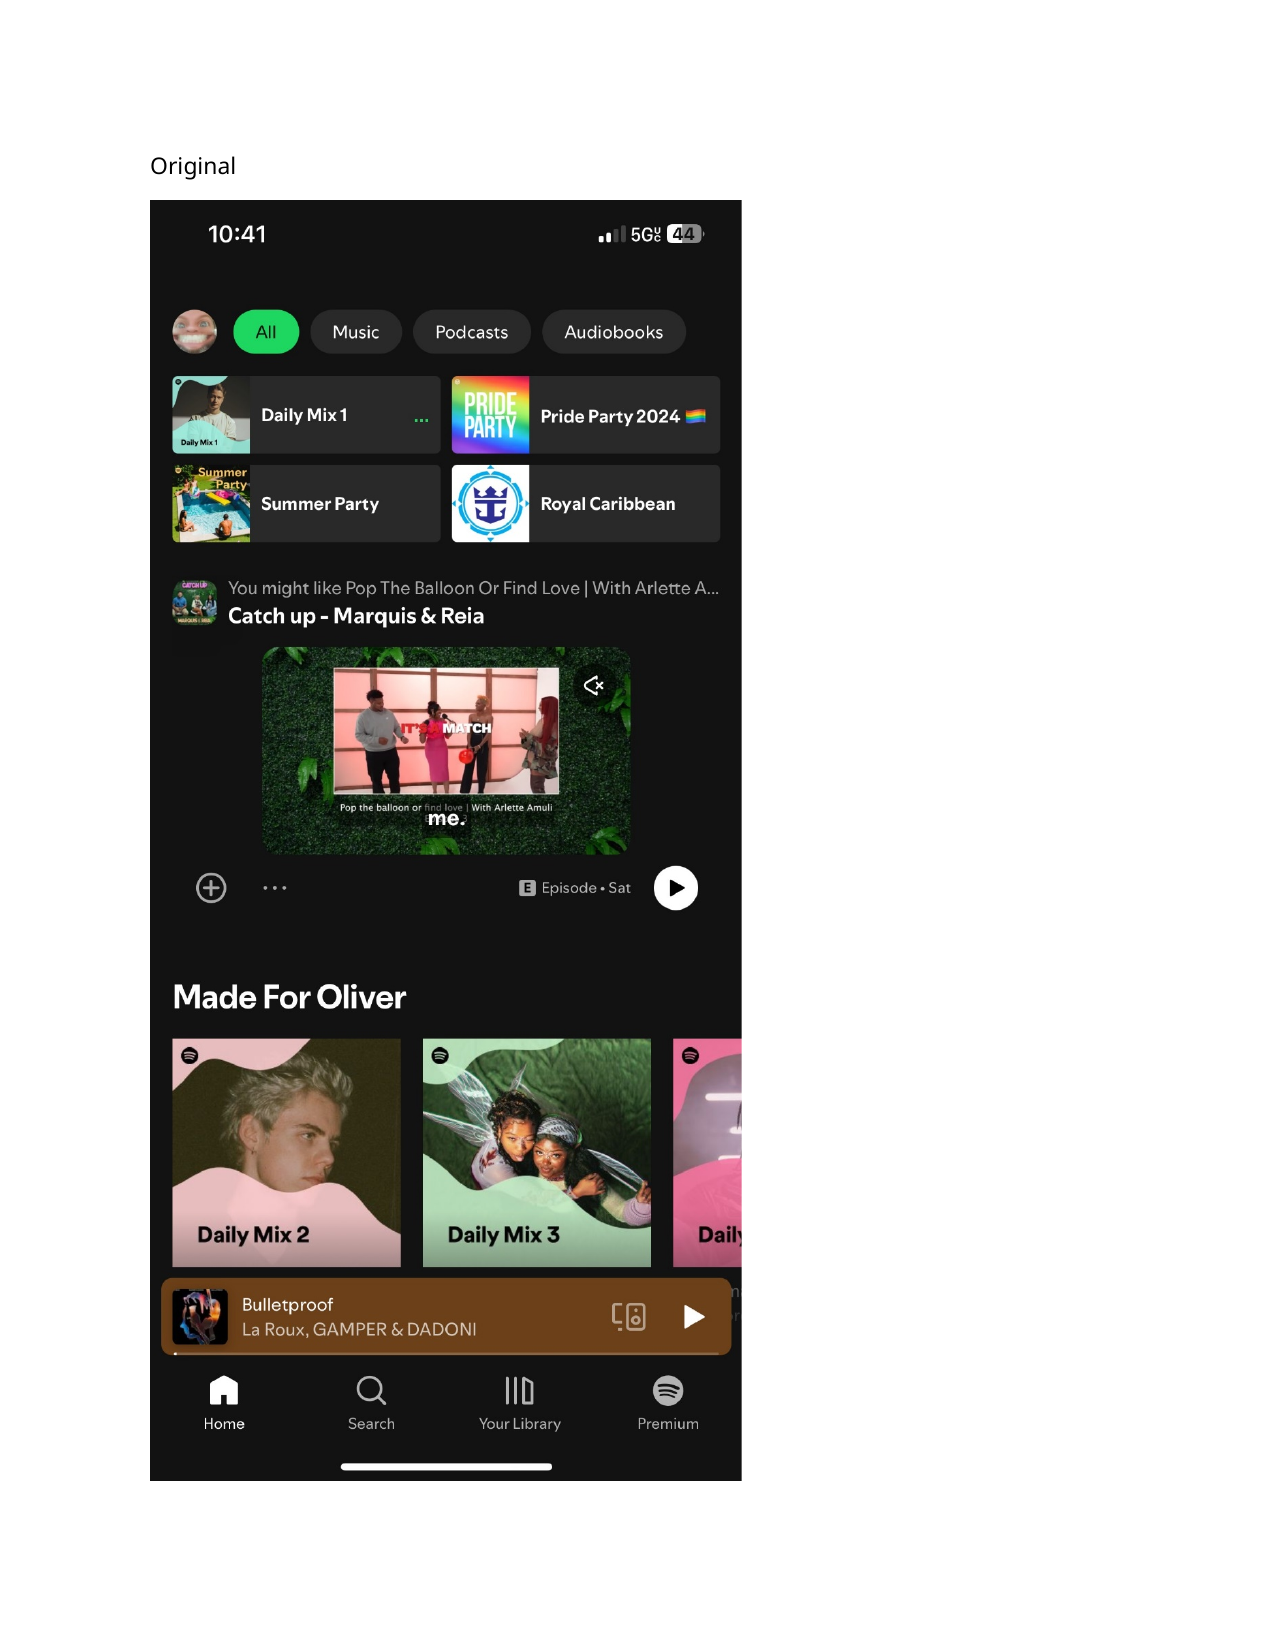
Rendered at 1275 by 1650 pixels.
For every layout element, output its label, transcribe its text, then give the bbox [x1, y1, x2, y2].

text Original [150, 150, 1125, 181]
picture [150, 200, 742, 1481]
